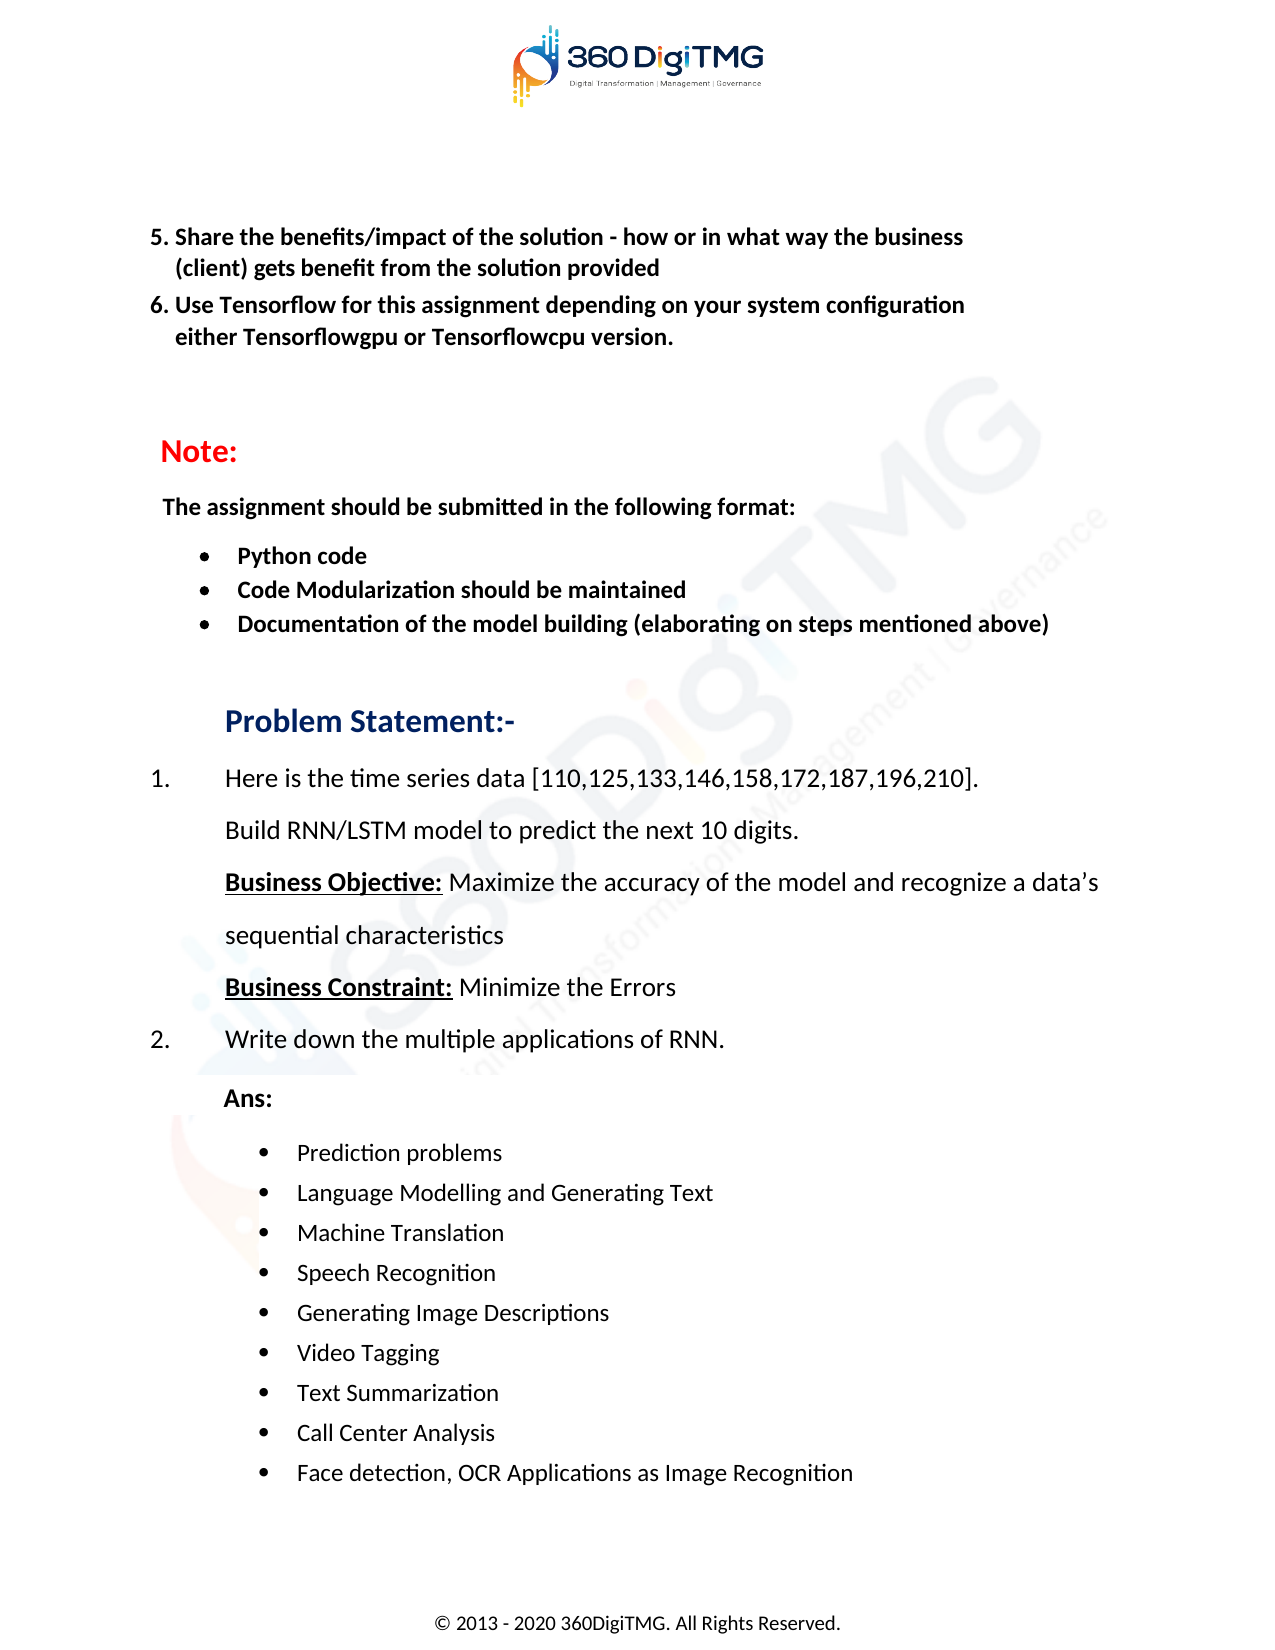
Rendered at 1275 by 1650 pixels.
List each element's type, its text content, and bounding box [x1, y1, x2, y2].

text Business Constraint: Minimize the Errors [150, 970, 1125, 1003]
list Python code [200, 540, 1125, 572]
picture [54, 283, 1221, 1366]
text Problem Statement:- [225, 700, 1125, 741]
text 2. Write down the multiple applications of RNN. [150, 1022, 1125, 1055]
list Share the benefits/impact of the solution - how or in what way the business (client) gets benefit from the solution provided [150, 221, 977, 283]
list Documentation of the model building (elaborating on steps mentioned above) [200, 608, 1125, 640]
text 1. Here is the time series data [110,125,133,146,158,172,187,196,210]. [150, 761, 1125, 794]
text Business Objective: Maximize the accuracy of the model and recognize a data’s [150, 866, 1125, 898]
list Call Center Analysis [259, 1407, 1125, 1447]
list Generating Image Descriptions [259, 1287, 1125, 1327]
list Text Summarization [259, 1367, 1125, 1407]
list Code Modularization should be maintained [200, 574, 1125, 606]
subtitle Note: [160, 430, 1125, 471]
text Build RNN/LSTM model to predict the next 10 digits. [150, 813, 1125, 846]
picture [492, 7, 784, 126]
text Ans: [150, 1075, 1125, 1115]
list Video Tagging [259, 1327, 1125, 1367]
list Face detection, OCR Applications as Image Recognition [259, 1447, 1125, 1487]
list Machine Translation [259, 1207, 1125, 1247]
list Prediction problems [259, 1127, 1125, 1167]
list Speech Recognition [259, 1247, 1125, 1287]
list Language Modelling and Generating Text [259, 1167, 1125, 1207]
list Use Tensorflow for this assignment depending on your system configuration either Tensorflowgpu or Tensorflowcpu version. [150, 289, 977, 351]
text The assignment should be submitted in the following format: [162, 491, 1125, 521]
text sequential characteristics [150, 918, 1125, 951]
